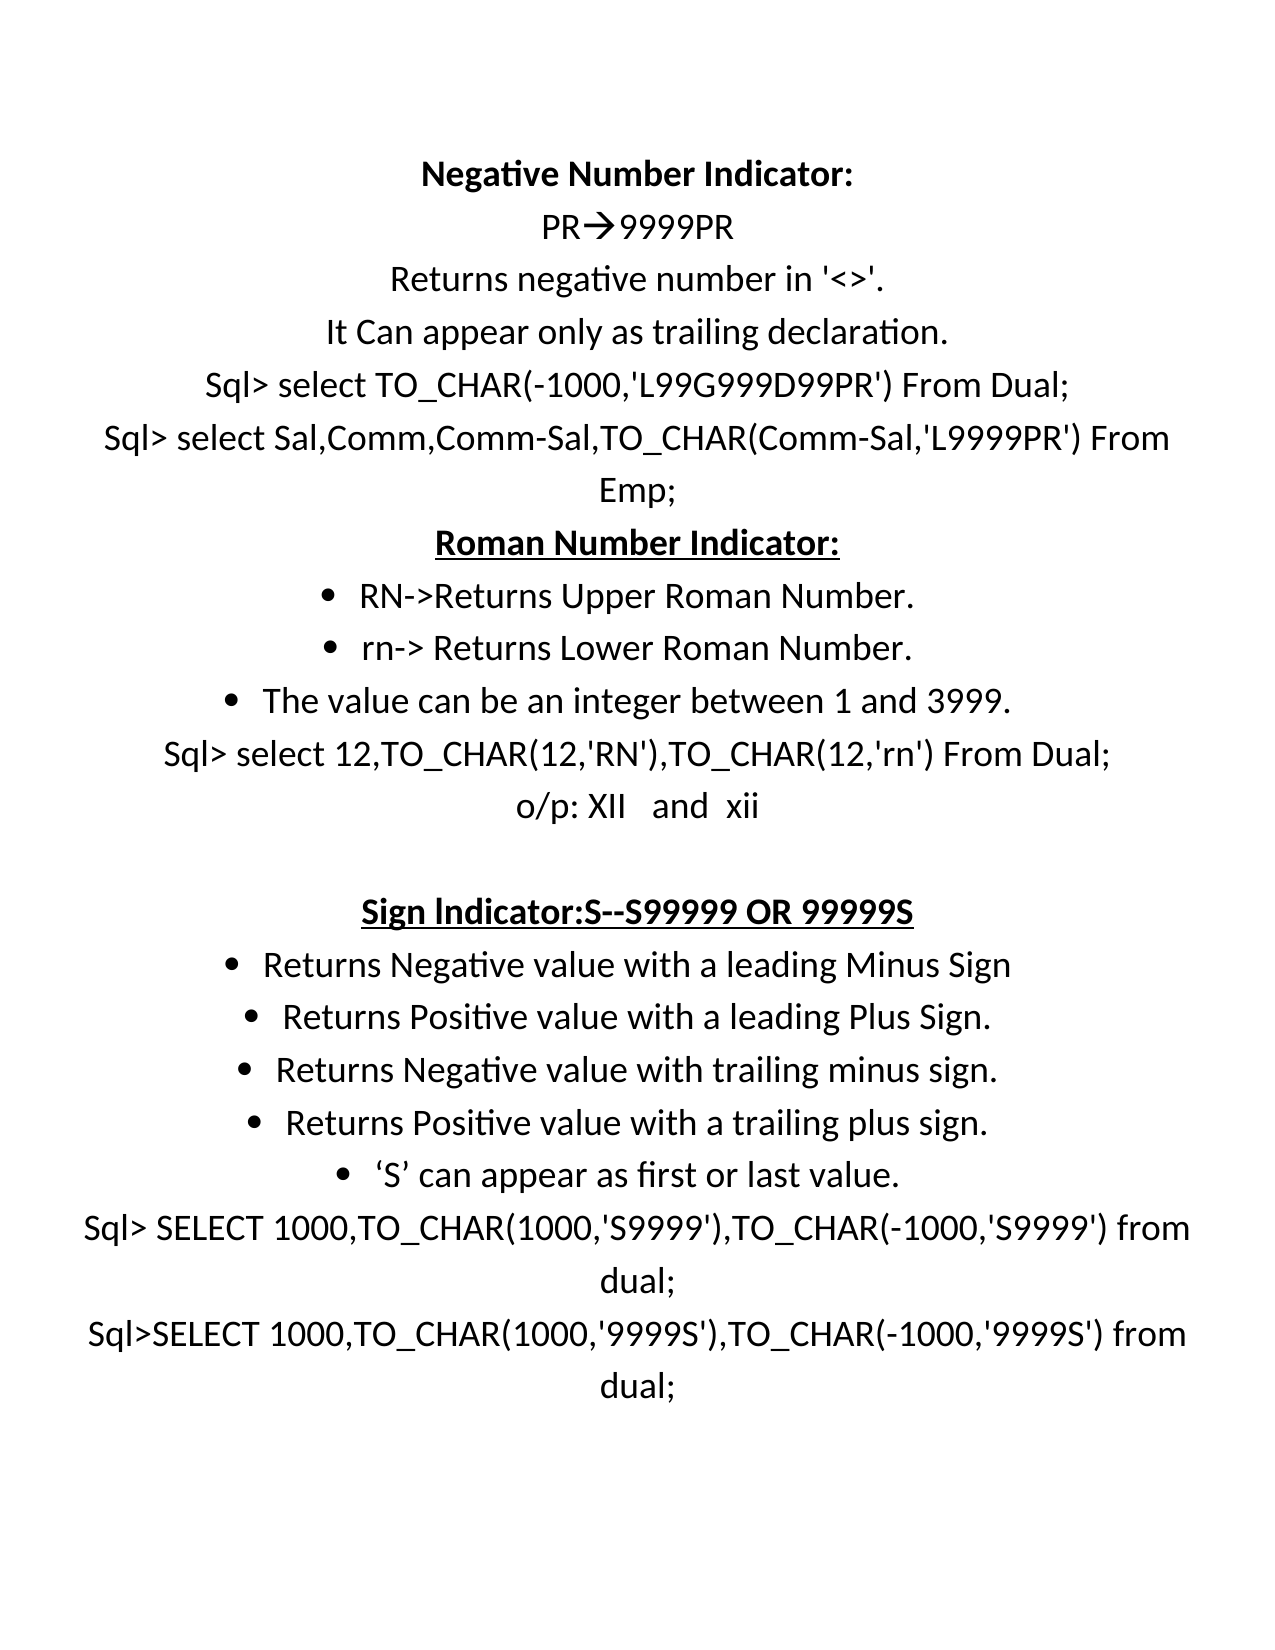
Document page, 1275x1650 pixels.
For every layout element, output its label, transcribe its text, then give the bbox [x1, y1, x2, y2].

text Sql>SELECT 1000,TO_CHAR(1000,'9999S'),TO_CHAR(-1000,'9999S') from dual; [75, 1309, 1200, 1408]
list Returns Negative value with a leading Minus Sign [37, 941, 1200, 986]
list rn-> Returns Lower Roman Number. [37, 624, 1200, 670]
text o/p: XII and xii [75, 782, 1200, 828]
list Returns Positive value with a trailing plus sign. [37, 1099, 1200, 1144]
text Sql> select 12,TO_CHAR(12,'RN'),TO_CHAR(12,'rn') From Dual; [75, 730, 1200, 776]
list Returns Negative value with trailing minus sign. [37, 1046, 1200, 1092]
list RN->Returns Upper Roman Number. [37, 572, 1200, 617]
text Sql> SELECT 1000,TO_CHAR(1000,'S9999'),TO_CHAR(-1000,'S9999') from dual; [75, 1204, 1200, 1303]
list The value can be an integer between 1 and 3999. [37, 677, 1200, 723]
list Returns Positive value with a leading Plus Sign. [37, 993, 1200, 1039]
text PR9999PR [75, 203, 1200, 248]
text It Can appear only as trailing declaration. [75, 308, 1200, 354]
list ‘S’ can appear as first or last value. [37, 1151, 1200, 1197]
text Sql> select Sal,Comm,Comm-Sal,TO_CHAR(Comm-Sal,'L9999PR') From Emp; [75, 413, 1200, 512]
text Returns negative number in '<>'. [75, 255, 1200, 301]
text Negative Number Indicator: [75, 150, 1200, 196]
text Roman Number Indicator: [75, 519, 1200, 565]
text Sign lndicator:S--S99999 OR 99999S [75, 888, 1200, 934]
text Sql> select TO_CHAR(-1000,'L99G999D99PR') From Dual; [75, 361, 1200, 407]
